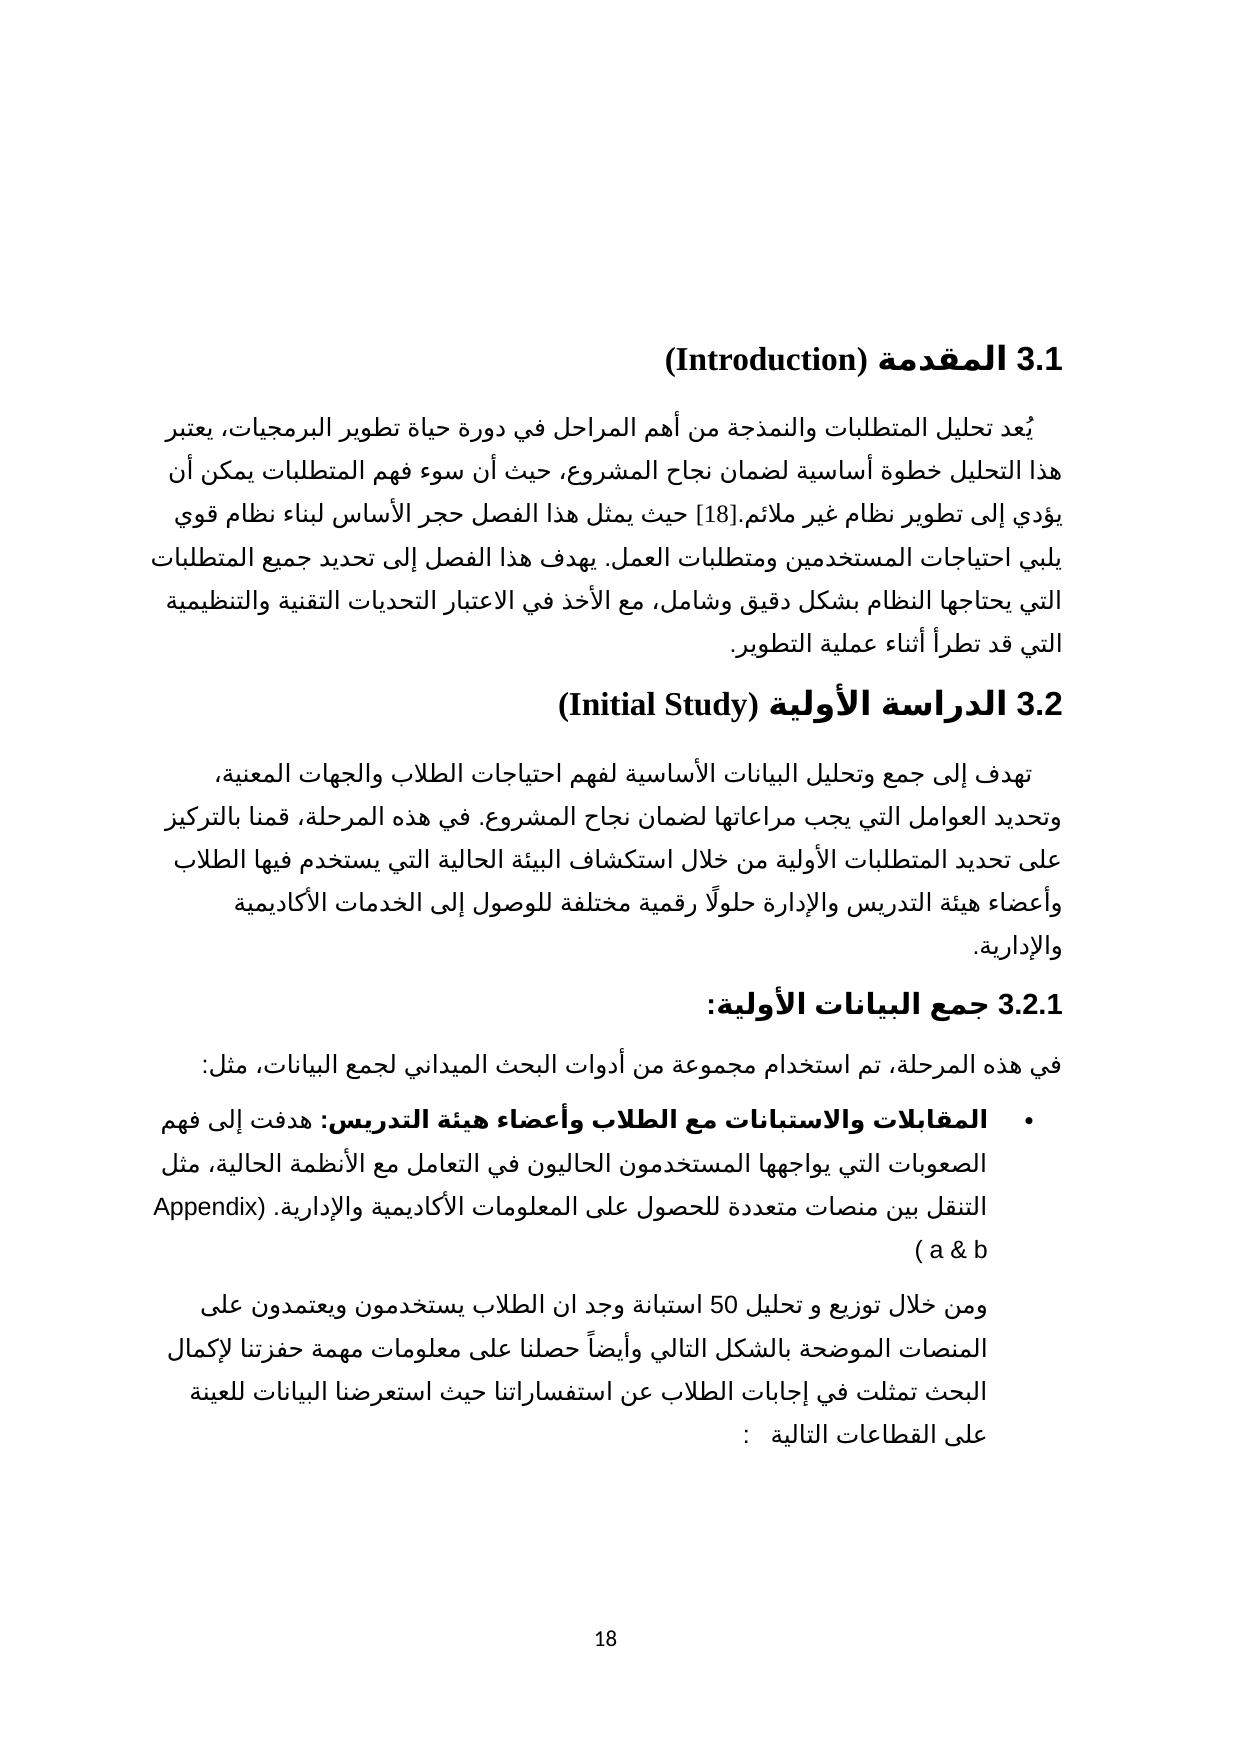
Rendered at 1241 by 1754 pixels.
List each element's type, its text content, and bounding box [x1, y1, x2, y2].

text في هذه المرحلة، تم استخدام مجموعة من أدوات البحث الميداني لجمع البيانات، مثل: [148, 1050, 1063, 1078]
text ومن خلال توزيع و تحليل 50 استبانة وجد ان الطلاب يستخدمون ويعتمدون على المنصات الموضحة بالشكل التالي وأيضاً حصلنا على معلومات مهمة حفزتنا لإكمال البحث تمثلت في إجابات الطلاب عن استفساراتنا حيث استعرضنا البيانات للعينة على القطاعات التالية : [148, 1290, 988, 1448]
text 3.1 المقدمة (Introduction) [148, 338, 1063, 377]
text 3.2 الدراسة الأولية (Initial Study) [148, 684, 1063, 723]
text يُعد تحليل المتطلبات والنمذجة من أهم المراحل في دورة حياة تطوير البرمجيات، يعتبر هذا التحليل خطوة أساسية لضمان نجاح المشروع، حيث أن سوء فهم المتطلبات يمكن أن يؤدي إلى تطوير نظام غير ملائم.[18] حيث يمثل هذا الفصل حجر الأساس لبناء نظام قوي يلبي احتياجات المستخدمين ومتطلبات العمل. يهدف هذا الفصل إلى تحديد جميع المتطلبات التي يحتاجها النظام بشكل دقيق وشامل، مع الأخذ في الاعتبار التحديات التقنية والتنظيمية التي قد تطرأ أثناء عملية التطوير. [148, 413, 1063, 657]
list المقابلات والاستبانات مع الطلاب وأعضاء هيئة التدريس: هدفت إلى فهم الصعوبات التي يواجهها المستخدمون الحاليون في التعامل مع الأنظمة الحالية، مثل التنقل بين منصات متعددة للحصول على المعلومات الأكاديمية والإدارية. (Appendix a & b ) [148, 1105, 1026, 1263]
text تهدف إلى جمع وتحليل البيانات الأساسية لفهم احتياجات الطلاب والجهات المعنية، وتحديد العوامل التي يجب مراعاتها لضمان نجاح المشروع. في هذه المرحلة، قمنا بالتركيز على تحديد المتطلبات الأولية من خلال استكشاف البيئة الحالية التي يستخدم فيها الطلاب وأعضاء هيئة التدريس والإدارة حلولًا رقمية مختلفة للوصول إلى الخدمات الأكاديمية والإدارية. [148, 759, 1063, 960]
text 3.2.1 جمع البيانات الأولية: [148, 987, 1063, 1021]
